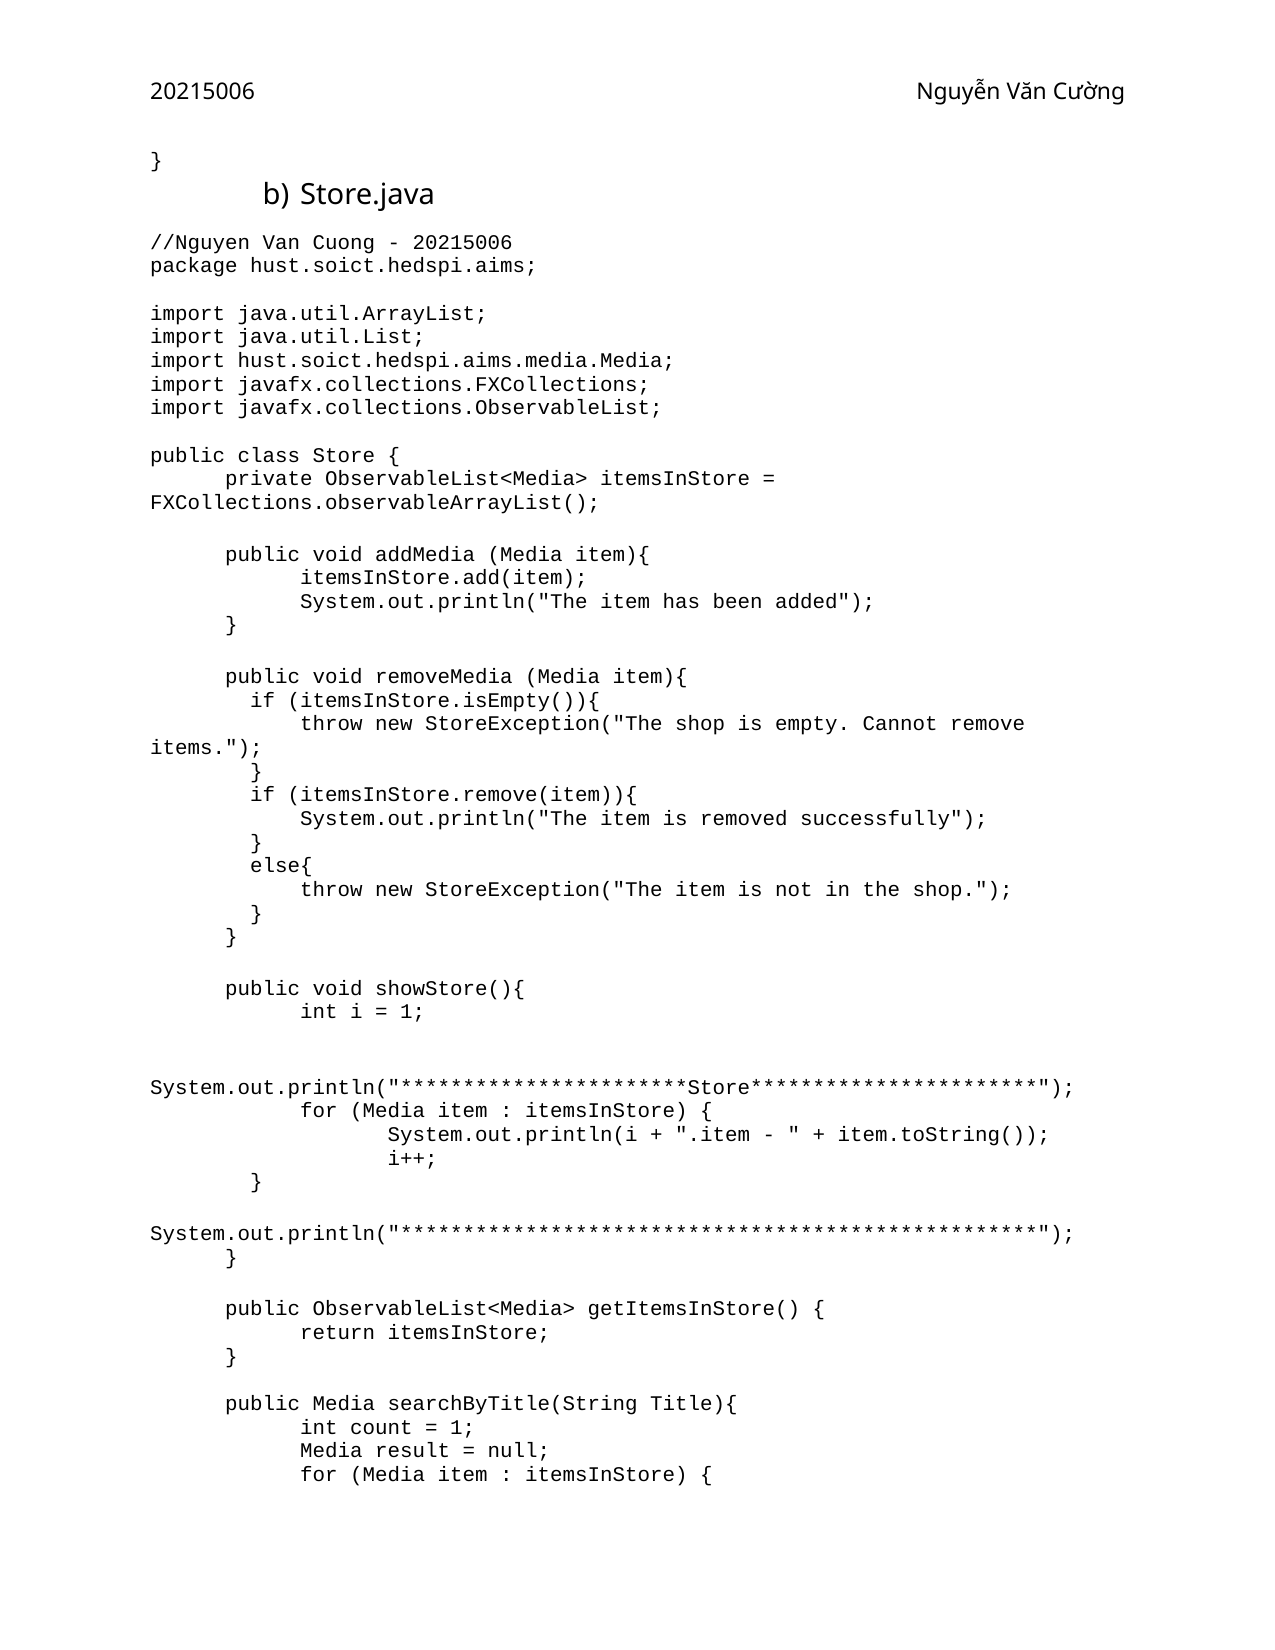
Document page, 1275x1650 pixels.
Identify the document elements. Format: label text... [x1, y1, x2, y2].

text package hust.soict.hedspi.aims; [150, 255, 1125, 279]
text return itemsInStore; [150, 1322, 1125, 1346]
text public void addMedia (Media item){ [150, 543, 1125, 567]
text public class Store { [150, 444, 1125, 468]
text } [150, 1247, 1125, 1270]
text for (Media item : itemsInStore) { [150, 1464, 1125, 1488]
text itemsInStore.add(item); [150, 567, 1125, 591]
text } [150, 614, 1125, 638]
text if (itemsInStore.isEmpty()){ [150, 690, 1125, 713]
text System.out.println("***********************Store***********************"); [150, 1025, 1125, 1101]
text import hust.soict.hedspi.aims.media.Media; [150, 350, 1125, 374]
text import java.util.ArrayList; [150, 303, 1125, 326]
text Media result = null; [150, 1440, 1125, 1464]
text i++; [150, 1148, 1125, 1171]
text public void showStore(){ [150, 978, 1125, 1002]
text } [150, 832, 1125, 855]
text System.out.println("The item has been added"); [150, 591, 1125, 614]
text System.out.println("***************************************************"); [150, 1195, 1125, 1247]
text int count = 1; [150, 1417, 1125, 1440]
text System.out.println("The item is removed successfully"); [150, 808, 1125, 832]
list Store.java [262, 174, 1125, 213]
text } [150, 926, 1125, 950]
text public void removeMedia (Media item){ [150, 666, 1125, 690]
text import javafx.collections.ObservableList; [150, 397, 1125, 421]
text throw new StoreException("The shop is empty. Cannot remove items."); [150, 713, 1125, 761]
text throw new StoreException("The item is not in the shop."); [150, 879, 1125, 903]
text public ObservableList<Media> getItemsInStore() { [150, 1298, 1125, 1322]
text } [150, 1171, 1125, 1195]
text import java.util.List; [150, 326, 1125, 350]
text else{ [150, 855, 1125, 879]
text //Nguyen Van Cuong - 20215006 [150, 232, 1125, 255]
text } [150, 903, 1125, 926]
text int i = 1; [150, 1002, 1125, 1025]
text } [150, 150, 1125, 174]
text } [150, 1346, 1125, 1369]
text private ObservableList<Media> itemsInStore = FXCollections.observableArrayList(); [150, 468, 1125, 516]
text System.out.println(i + ".item - " + item.toString()); [150, 1124, 1125, 1148]
text public Media searchByTitle(String Title){ [150, 1393, 1125, 1417]
text for (Media item : itemsInStore) { [150, 1101, 1125, 1124]
text } [150, 761, 1125, 784]
text import javafx.collections.FXCollections; [150, 374, 1125, 397]
text if (itemsInStore.remove(item)){ [150, 784, 1125, 808]
